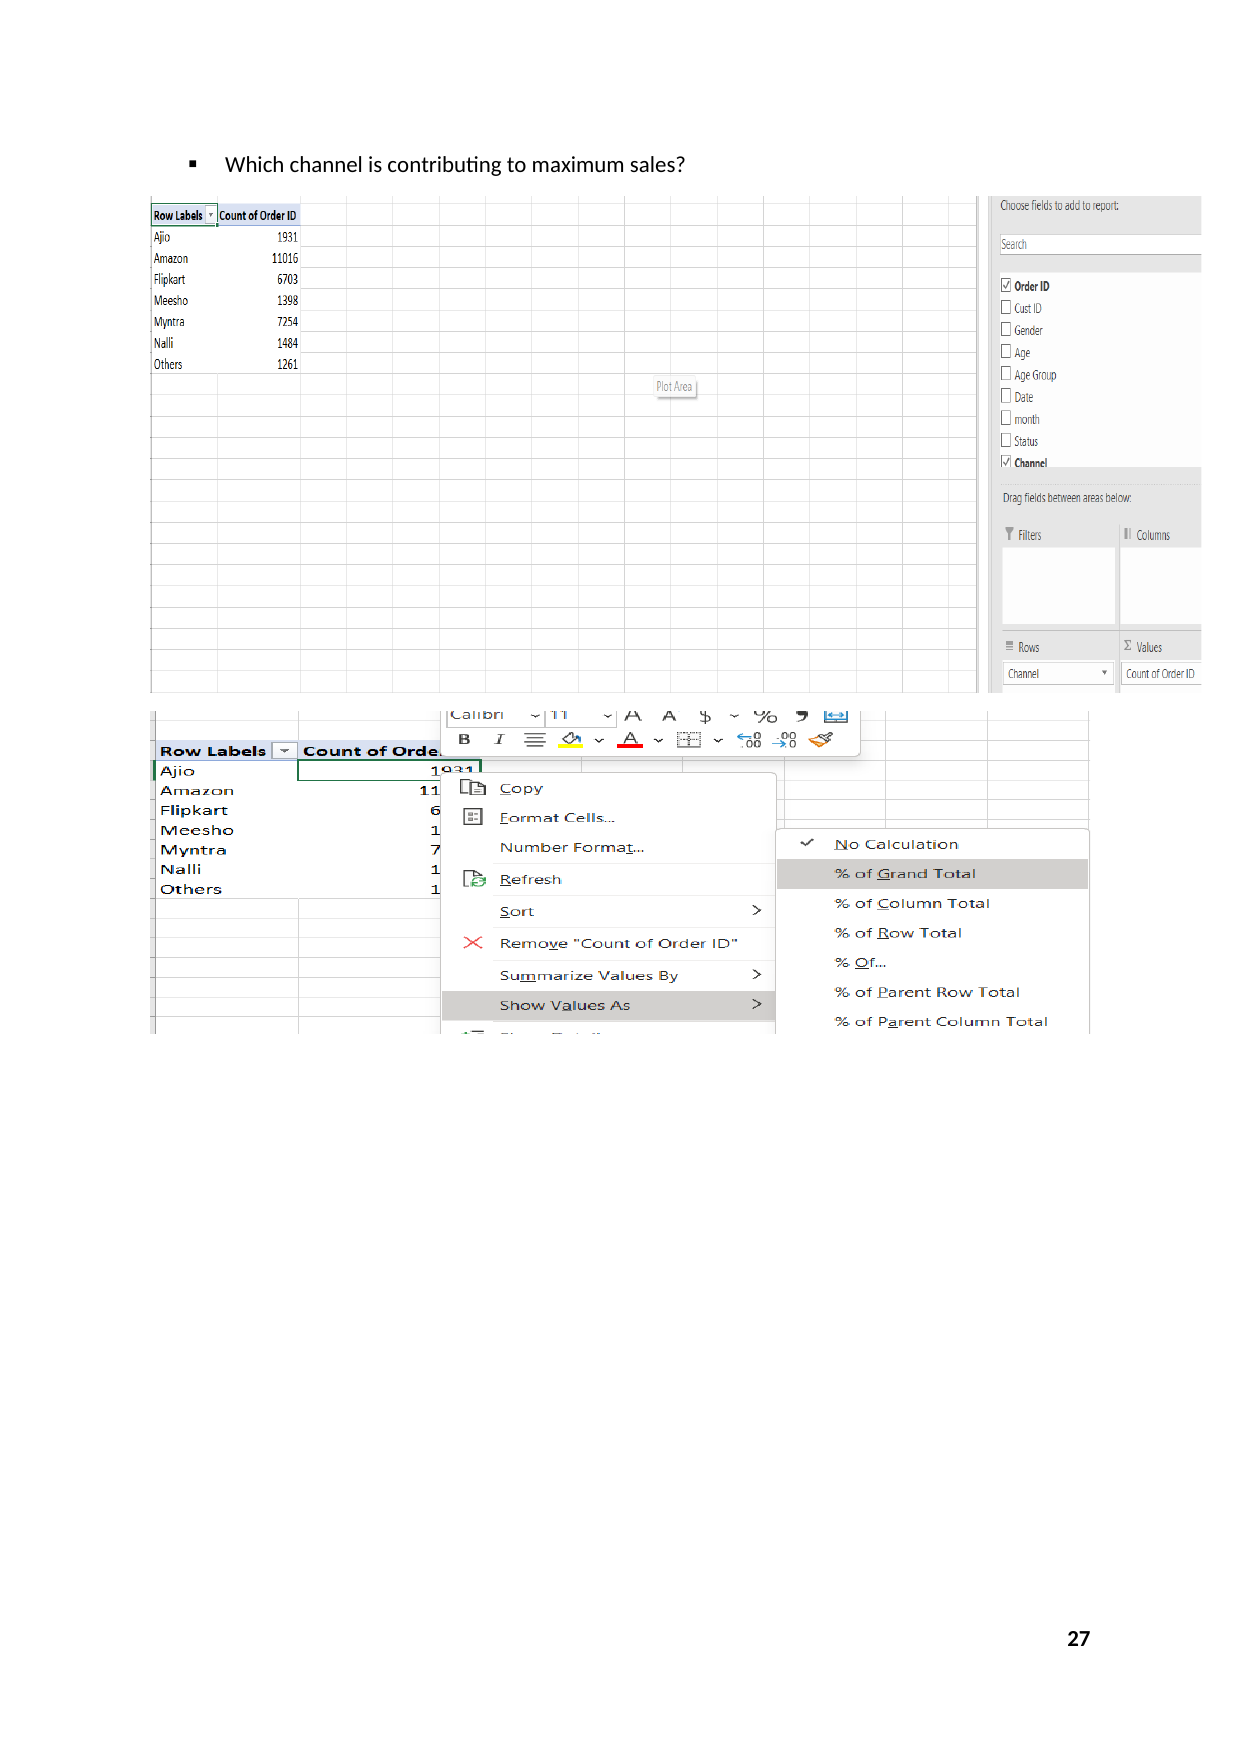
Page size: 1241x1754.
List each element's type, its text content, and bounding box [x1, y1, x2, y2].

picture [150, 196, 1202, 693]
picture [150, 711, 1091, 1034]
list Which channel is contributing to maximum sales? [187, 150, 1090, 178]
